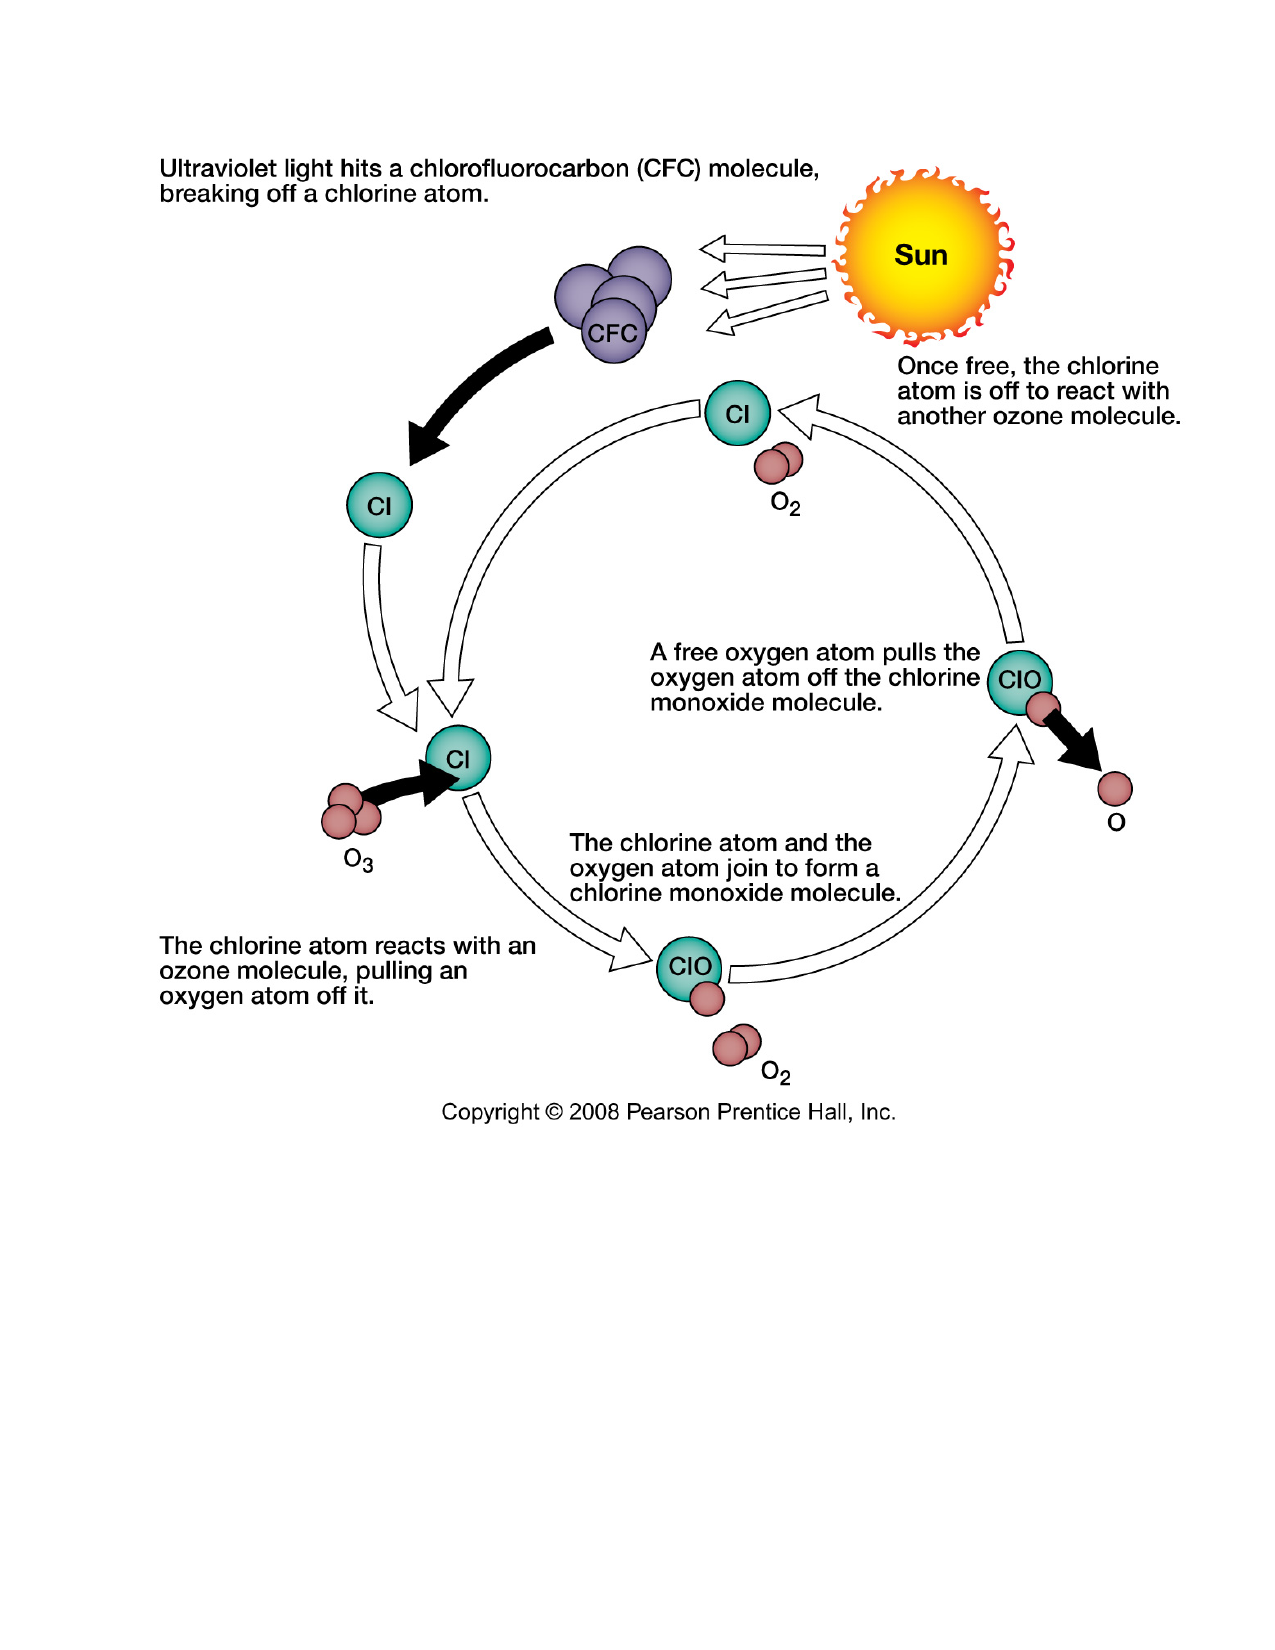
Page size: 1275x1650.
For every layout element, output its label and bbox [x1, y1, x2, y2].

picture [150, 150, 1188, 1133]
